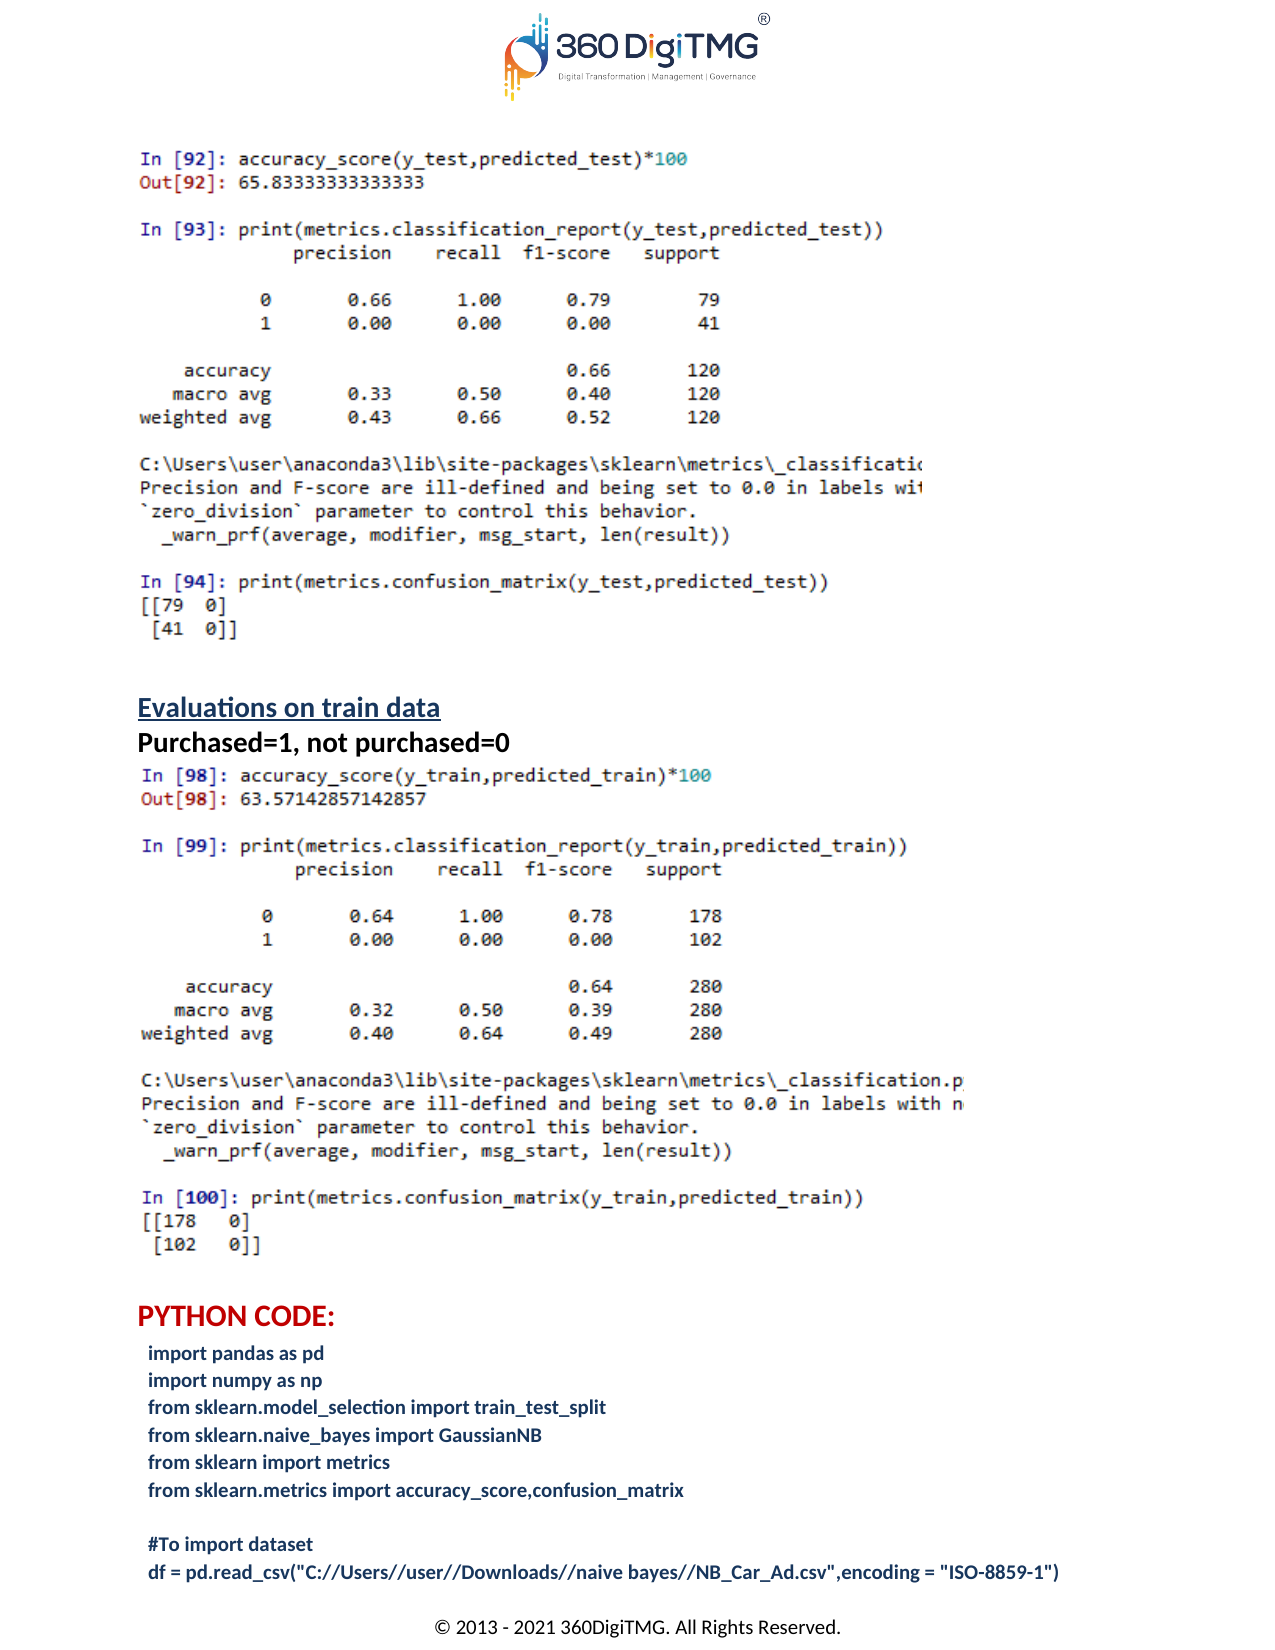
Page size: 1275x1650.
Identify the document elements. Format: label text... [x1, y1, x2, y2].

text df = pd.read_csv("C://Users//user//Downloads//naive bayes//NB_Car_Ad.csv",encoding = "ISO-8859-1") [148, 1559, 1229, 1584]
picture [137, 145, 922, 657]
picture [500, 8, 774, 105]
text PYTHON CODE: [137, 1296, 1239, 1334]
text #To import dataset [148, 1532, 1229, 1557]
text import numpy as np [148, 1367, 1229, 1393]
text from sklearn.naive_bayes import GaussianNB [148, 1422, 1229, 1447]
text from sklearn import metrics [148, 1449, 1229, 1475]
text Evaluations on train data [137, 689, 1239, 724]
text import pandas as pd [148, 1340, 1229, 1365]
picture [137, 760, 964, 1268]
text from sklearn.metrics import accuracy_score,confusion_matrix [148, 1477, 1229, 1502]
text Purchased=1, not purchased=0 [137, 724, 1239, 760]
text from sklearn.model_selection import train_test_split [148, 1394, 1229, 1420]
